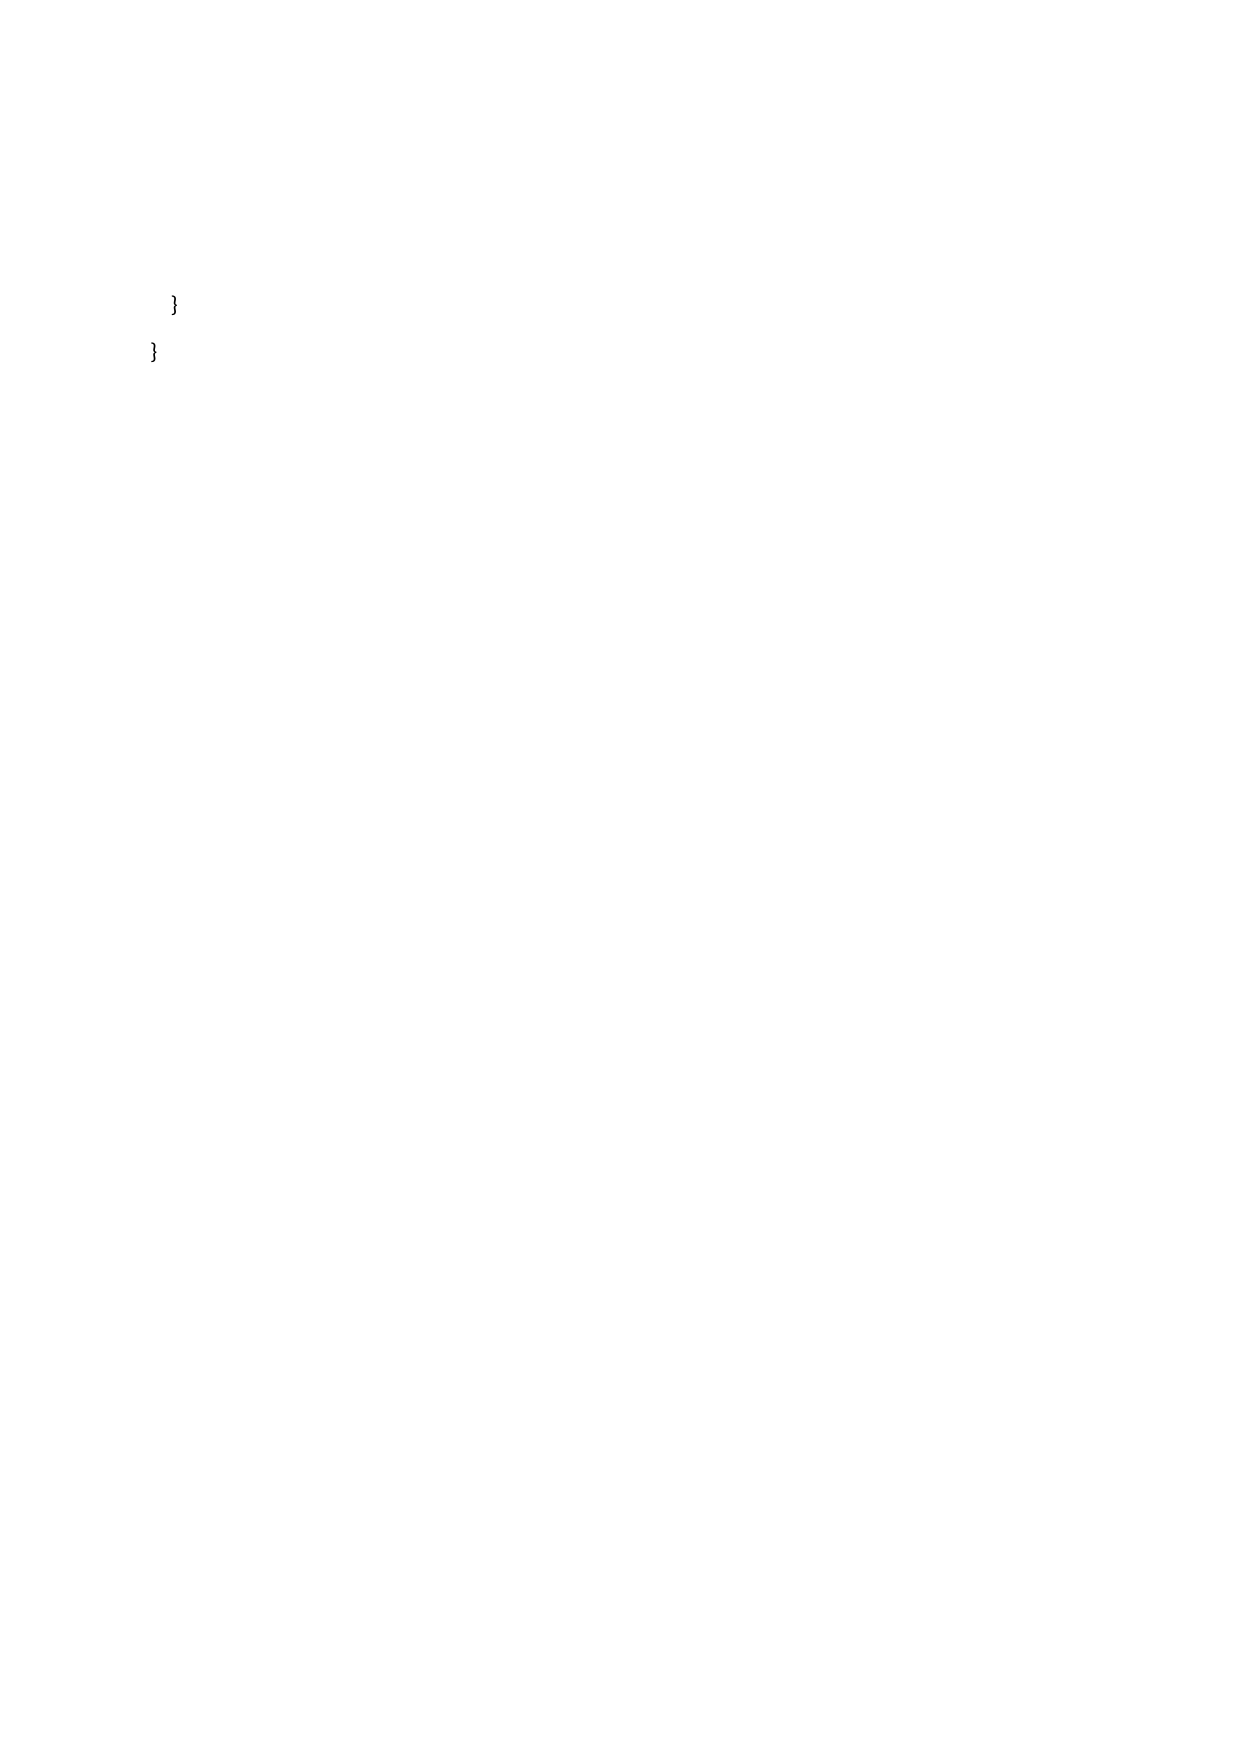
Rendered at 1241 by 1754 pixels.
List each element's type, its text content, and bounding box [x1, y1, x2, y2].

text } [150, 337, 1090, 366]
text } [150, 291, 1090, 319]
